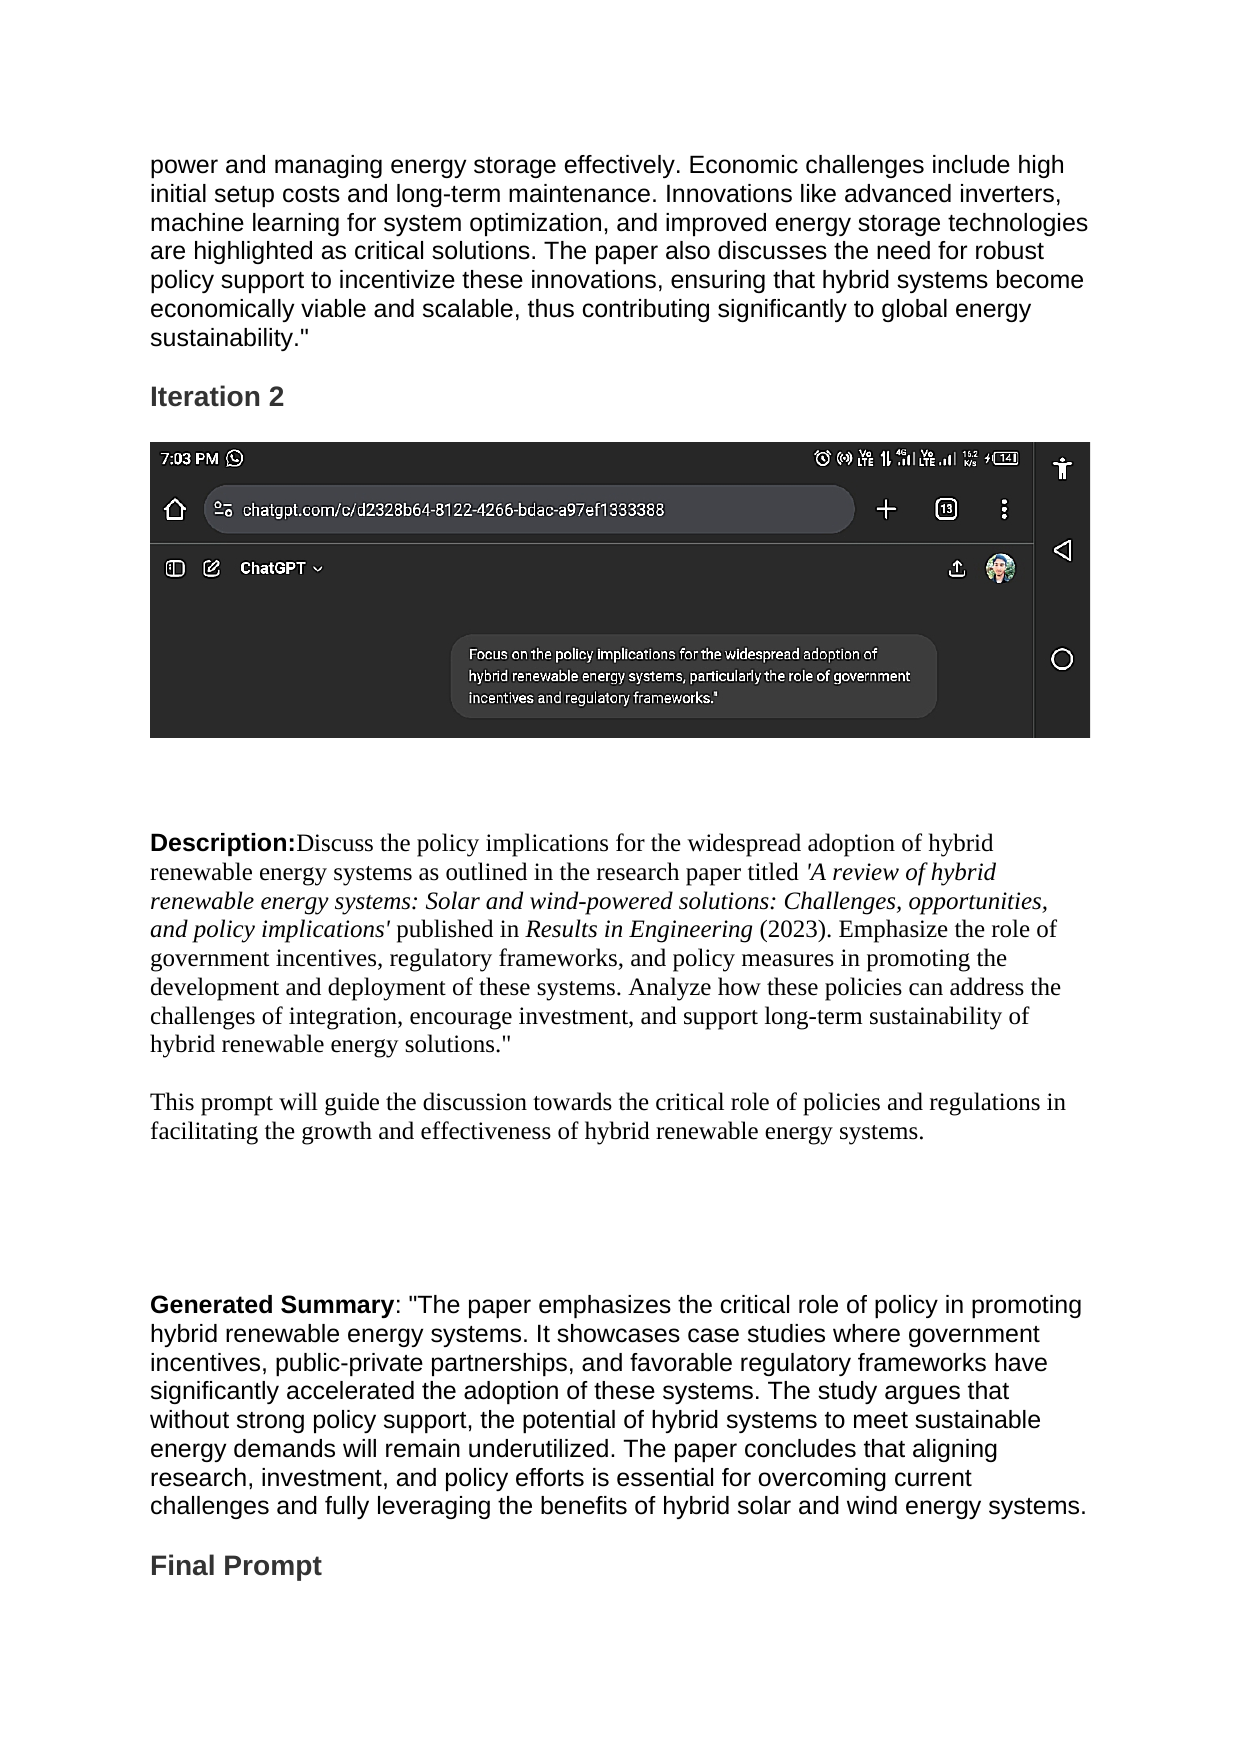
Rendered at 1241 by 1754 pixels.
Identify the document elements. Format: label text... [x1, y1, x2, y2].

text This prompt will guide the discussion towards the critical role of policies and regulations in facilitating the growth and effectiveness of hybrid renewable energy systems. [150, 1087, 1090, 1145]
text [150, 150, 1090, 351]
subtitle Final Prompt [150, 1549, 1090, 1582]
subtitle Iteration 2 [150, 380, 1090, 413]
text Generated Summary: "The paper emphasizes the critical role of policy in promoting hybrid renewable energy systems. It showcases case studies where government incentives, public-private partnerships, and favorable regulatory frameworks have significantly accelerated the adoption of these systems. The study argues that without strong policy support, the potential of hybrid systems to meet sustainable energy demands will remain underutilized. The paper concludes that aligning research, investment, and policy efforts is essential for overcoming current challenges and fully leveraging the benefits of hybrid solar and wind energy systems. [150, 1290, 1090, 1520]
picture [150, 442, 1091, 738]
text Description:Discuss the policy implications for the widespread adoption of hybrid renewable energy systems as outlined in the research paper titled 'A review of hybrid renewable energy systems: Solar and wind-powered solutions: Challenges, opportunities, and policy implications' published in Results in Engineering (2023). Emphasize the role of government incentives, regulatory frameworks, and policy measures in promoting the development and deployment of these systems. Analyze how these policies can address the challenges of integration, encourage investment, and support long-term sustainability of hybrid renewable energy solutions." [150, 828, 1090, 1058]
